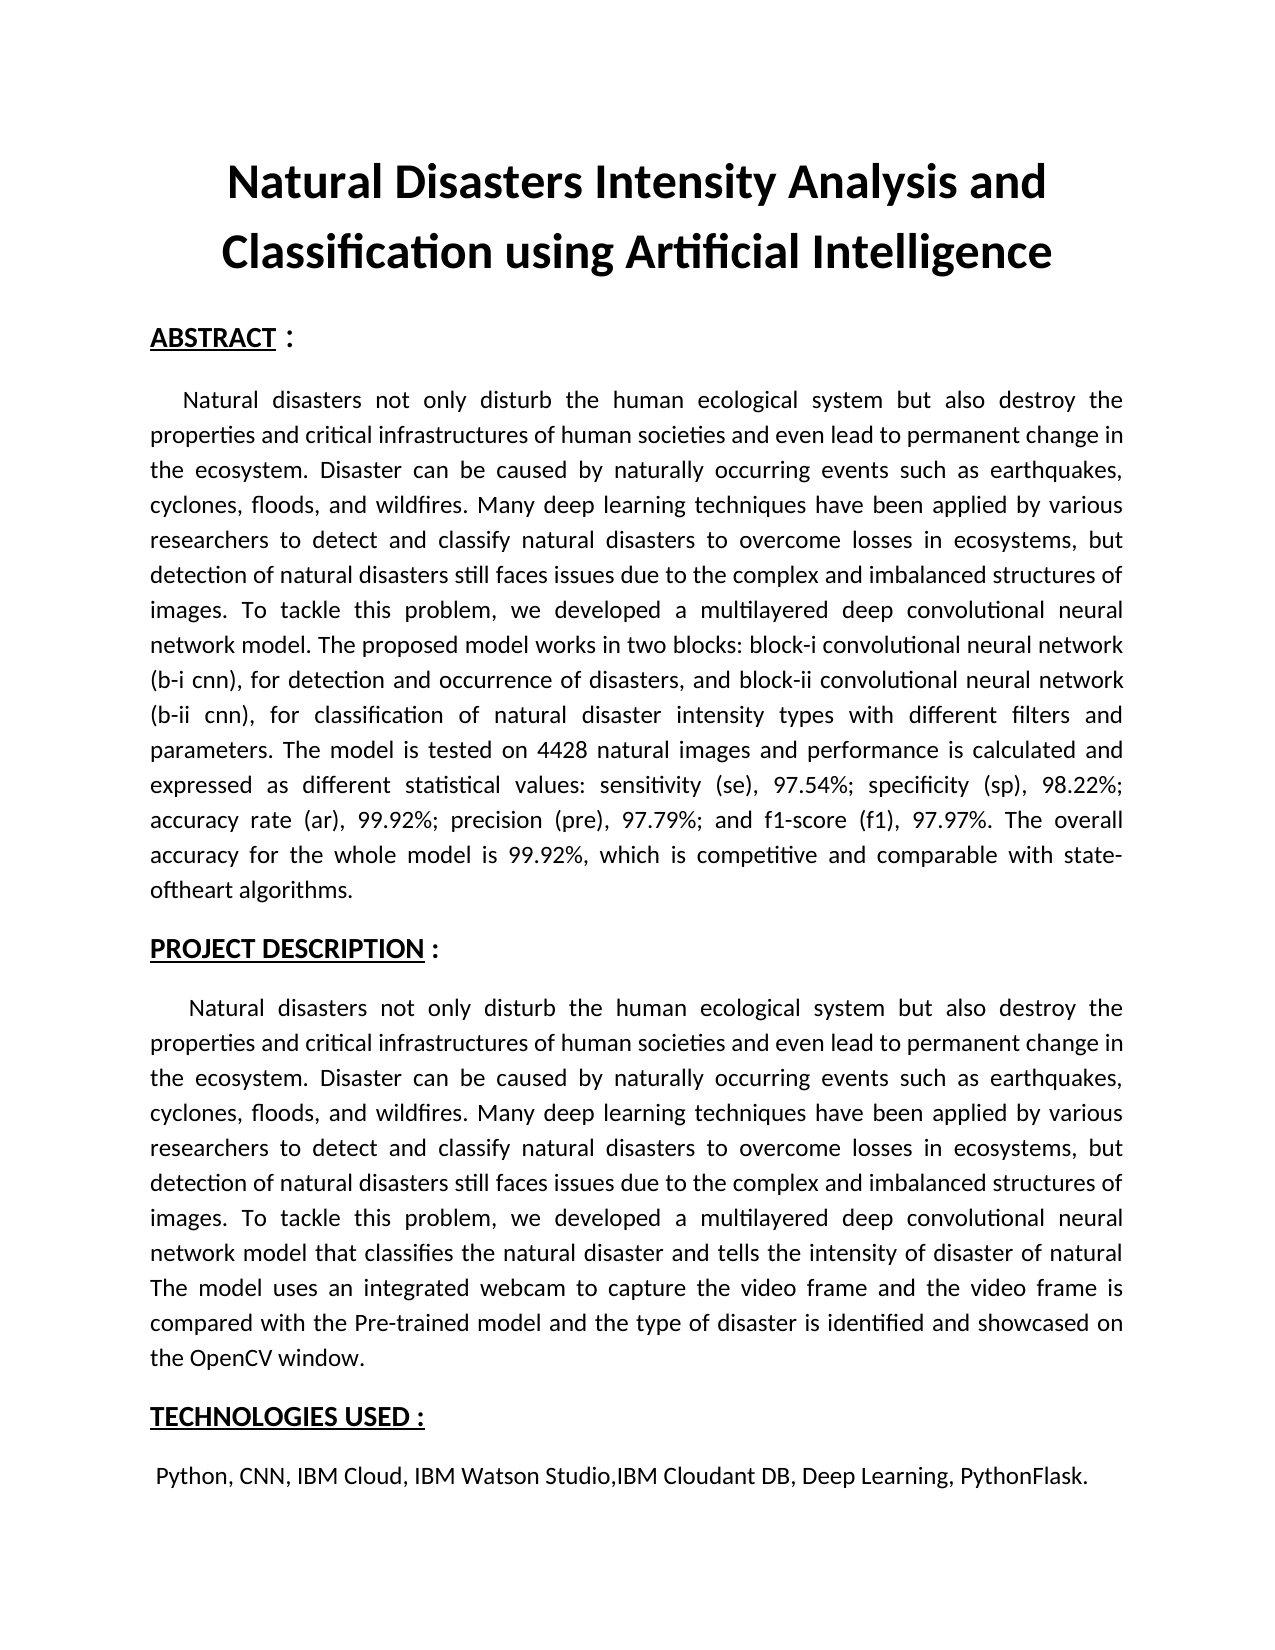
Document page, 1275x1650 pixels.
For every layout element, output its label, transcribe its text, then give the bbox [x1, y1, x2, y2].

text TECHNOLOGIES USED : [150, 1398, 1125, 1434]
text Python, CNN, IBM Cloud, IBM Watson Studio,IBM Cloudant DB, Deep Learning, PythonFlask. [150, 1460, 1125, 1490]
text Natural disasters not only disturb the human ecological system but also destroy the properties and critical infrastructures of human societies and even lead to permanent change in the ecosystem. Disaster can be caused by naturally occurring events such as earthquakes, cyclones, floods, and wildfires. Many deep learning techniques have been applied by various researchers to detect and classify natural disasters to overcome losses in ecosystems, but detection of natural disasters still faces issues due to the complex and imbalanced structures of images. To tackle this problem, we developed a multilayered deep convolutional neural network model that classifies the natural disaster and tells the intensity of disaster of natural The model uses an integrated webcam to capture the video frame and the video frame is compared with the Pre-trained model and the type of disaster is identified and showcased on the OpenCV window. [150, 992, 1125, 1373]
text Natural disasters not only disturb the human ecological system but also destroy the properties and critical infrastructures of human societies and even lead to permanent change in the ecosystem. Disaster can be caused by naturally occurring events such as earthquakes, cyclones, floods, and wildfires. Many deep learning techniques have been applied by various researchers to detect and classify natural disasters to overcome losses in ecosystems, but detection of natural disasters still faces issues due to the complex and imbalanced structures of images. To tackle this problem, we developed a multilayered deep convolutional neural network model. The proposed model works in two blocks: block-i convolutional neural network (b-i cnn), for detection and occurrence of disasters, and block-ii convolutional neural network (b-ii cnn), for classification of natural disaster intensity types with different filters and parameters. The model is tested on 4428 natural images and performance is calculated and expressed as different statistical values: sensitivity (se), 97.54%; specificity (sp), 98.22%; accuracy rate (ar), 99.92%; precision (pre), 97.79%; and f1-score (f1), 97.97%. The overall accuracy for the whole model is 99.92%, which is competitive and comparable with state-oftheart algorithms. [150, 384, 1125, 905]
text ABSTRACT : [150, 311, 1125, 357]
text PROJECT DESCRIPTION : [150, 930, 1125, 966]
text Natural Disasters Intensity Analysis and Classification using Artificial Intelligence [150, 150, 1125, 281]
